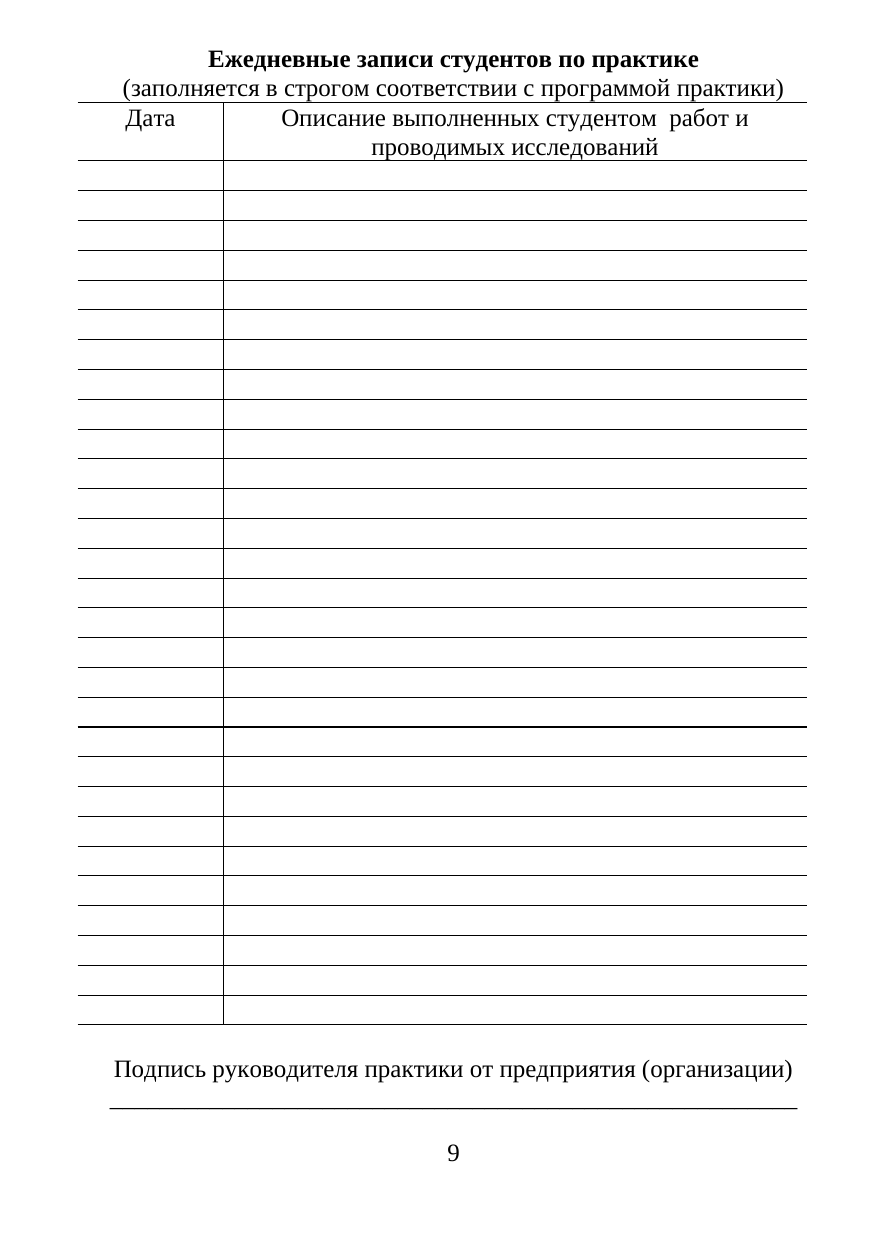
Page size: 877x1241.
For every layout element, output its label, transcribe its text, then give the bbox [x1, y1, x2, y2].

table_cell [224, 787, 807, 816]
table_cell [78, 519, 223, 548]
table_cell [224, 996, 807, 1024]
text Ежедневные записи студентов по практике [89, 44, 818, 73]
table_cell [224, 638, 807, 667]
table_cell [224, 876, 807, 905]
table_cell [224, 757, 807, 786]
table_cell [224, 489, 807, 518]
table_cell [224, 817, 807, 846]
table_cell [78, 638, 223, 667]
table_cell [78, 251, 223, 279]
table_cell [78, 906, 223, 935]
table_cell [224, 579, 807, 607]
table_cell [78, 728, 223, 756]
table_cell [224, 221, 807, 250]
table_cell [78, 996, 223, 1024]
table_header Описание выполненных студентом работ и проводимых исследований [224, 103, 807, 160]
table_cell [78, 817, 223, 846]
table_cell [224, 310, 807, 339]
table_cell [78, 936, 223, 965]
table_cell [224, 430, 807, 458]
table_cell [224, 370, 807, 399]
table_cell [224, 906, 807, 935]
table_cell [224, 161, 807, 190]
table_cell [78, 608, 223, 637]
table_cell [78, 668, 223, 697]
table_cell [78, 698, 223, 726]
table_cell [224, 698, 807, 726]
table_cell [78, 966, 223, 994]
table_cell [78, 340, 223, 369]
table_cell [78, 221, 223, 250]
text Подпись руководителя практики от предприятия (организации) _______________________________________________________ [89, 1054, 818, 1112]
table_cell [78, 876, 223, 905]
table_cell [78, 191, 223, 220]
text (заполняется в строгом соответствии с программой практики) [89, 73, 818, 102]
table_cell [224, 400, 807, 428]
table_cell [224, 549, 807, 577]
table_cell [78, 459, 223, 488]
table_cell [224, 251, 807, 279]
table_cell [224, 191, 807, 220]
table_cell [224, 459, 807, 488]
table_cell [78, 579, 223, 607]
table_cell [224, 847, 807, 875]
table_cell [224, 519, 807, 548]
table_cell [224, 966, 807, 994]
table_cell [78, 161, 223, 190]
table_cell [224, 668, 807, 697]
table_cell [224, 608, 807, 637]
table_cell [78, 430, 223, 458]
table_cell [78, 549, 223, 577]
table_cell [78, 400, 223, 428]
table_cell [78, 281, 223, 309]
table_cell [224, 728, 807, 756]
table_cell [78, 787, 223, 816]
table_cell [224, 340, 807, 369]
table_cell [224, 936, 807, 965]
table_cell [78, 847, 223, 875]
table_cell [78, 310, 223, 339]
table_header Дата [78, 103, 223, 160]
table_cell [78, 489, 223, 518]
table_cell [78, 370, 223, 399]
table_cell [78, 757, 223, 786]
table_cell [224, 281, 807, 309]
